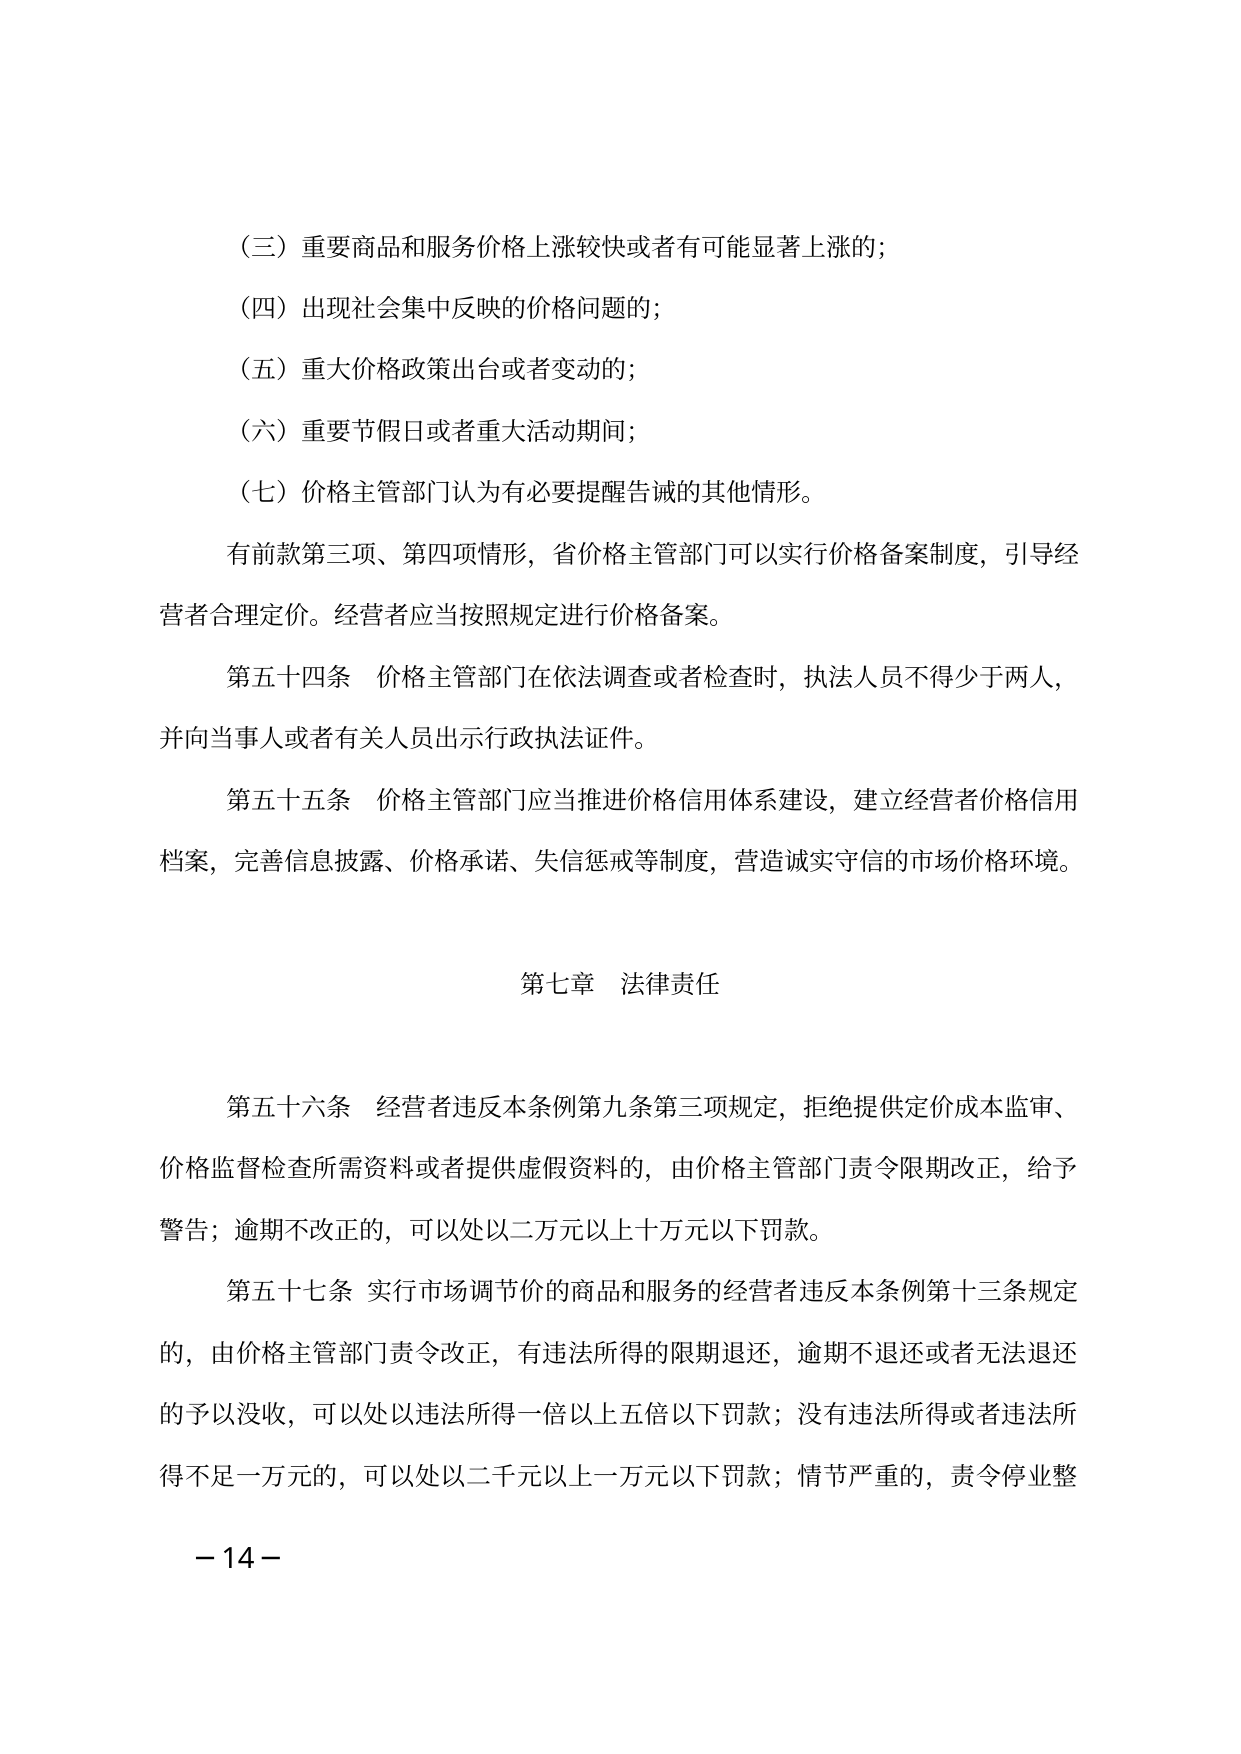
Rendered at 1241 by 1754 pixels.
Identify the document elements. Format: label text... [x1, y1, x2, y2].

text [159, 1252, 1081, 1497]
text （四）出现社会集中反映的价格问题的； [159, 268, 1081, 330]
text 第五十六条 经营者违反本条例第九条第三项规定，拒绝提供定价成本监审、价格监督检查所需资料或者提供虚假资料的，由价格主管部门责令限期改正，给予警告；逾期不改正的，可以处以二万元以上十万元以下罚款。 [159, 1067, 1081, 1252]
text （七）价格主管部门认为有必要提醒告诫的其他情形。 [159, 453, 1081, 514]
text （五）重大价格政策出台或者变动的； [159, 330, 1081, 391]
text 第七章 法律责任 [159, 944, 1081, 1006]
text （三）重要商品和服务价格上涨较快或者有可能显著上涨的； [159, 207, 1081, 268]
text 有前款第三项、第四项情形，省价格主管部门可以实行价格备案制度，引导经营者合理定价。经营者应当按照规定进行价格备案。 [159, 514, 1081, 637]
text 第五十四条 价格主管部门在依法调查或者检查时，执法人员不得少于两人，并向当事人或者有关人员出示行政执法证件。 [159, 637, 1081, 760]
text 第五十五条 价格主管部门应当推进价格信用体系建设，建立经营者价格信用档案，完善信息披露、价格承诺、失信惩戒等制度，营造诚实守信的市场价格环境。 [159, 760, 1081, 883]
text （六）重要节假日或者重大活动期间； [159, 391, 1081, 453]
